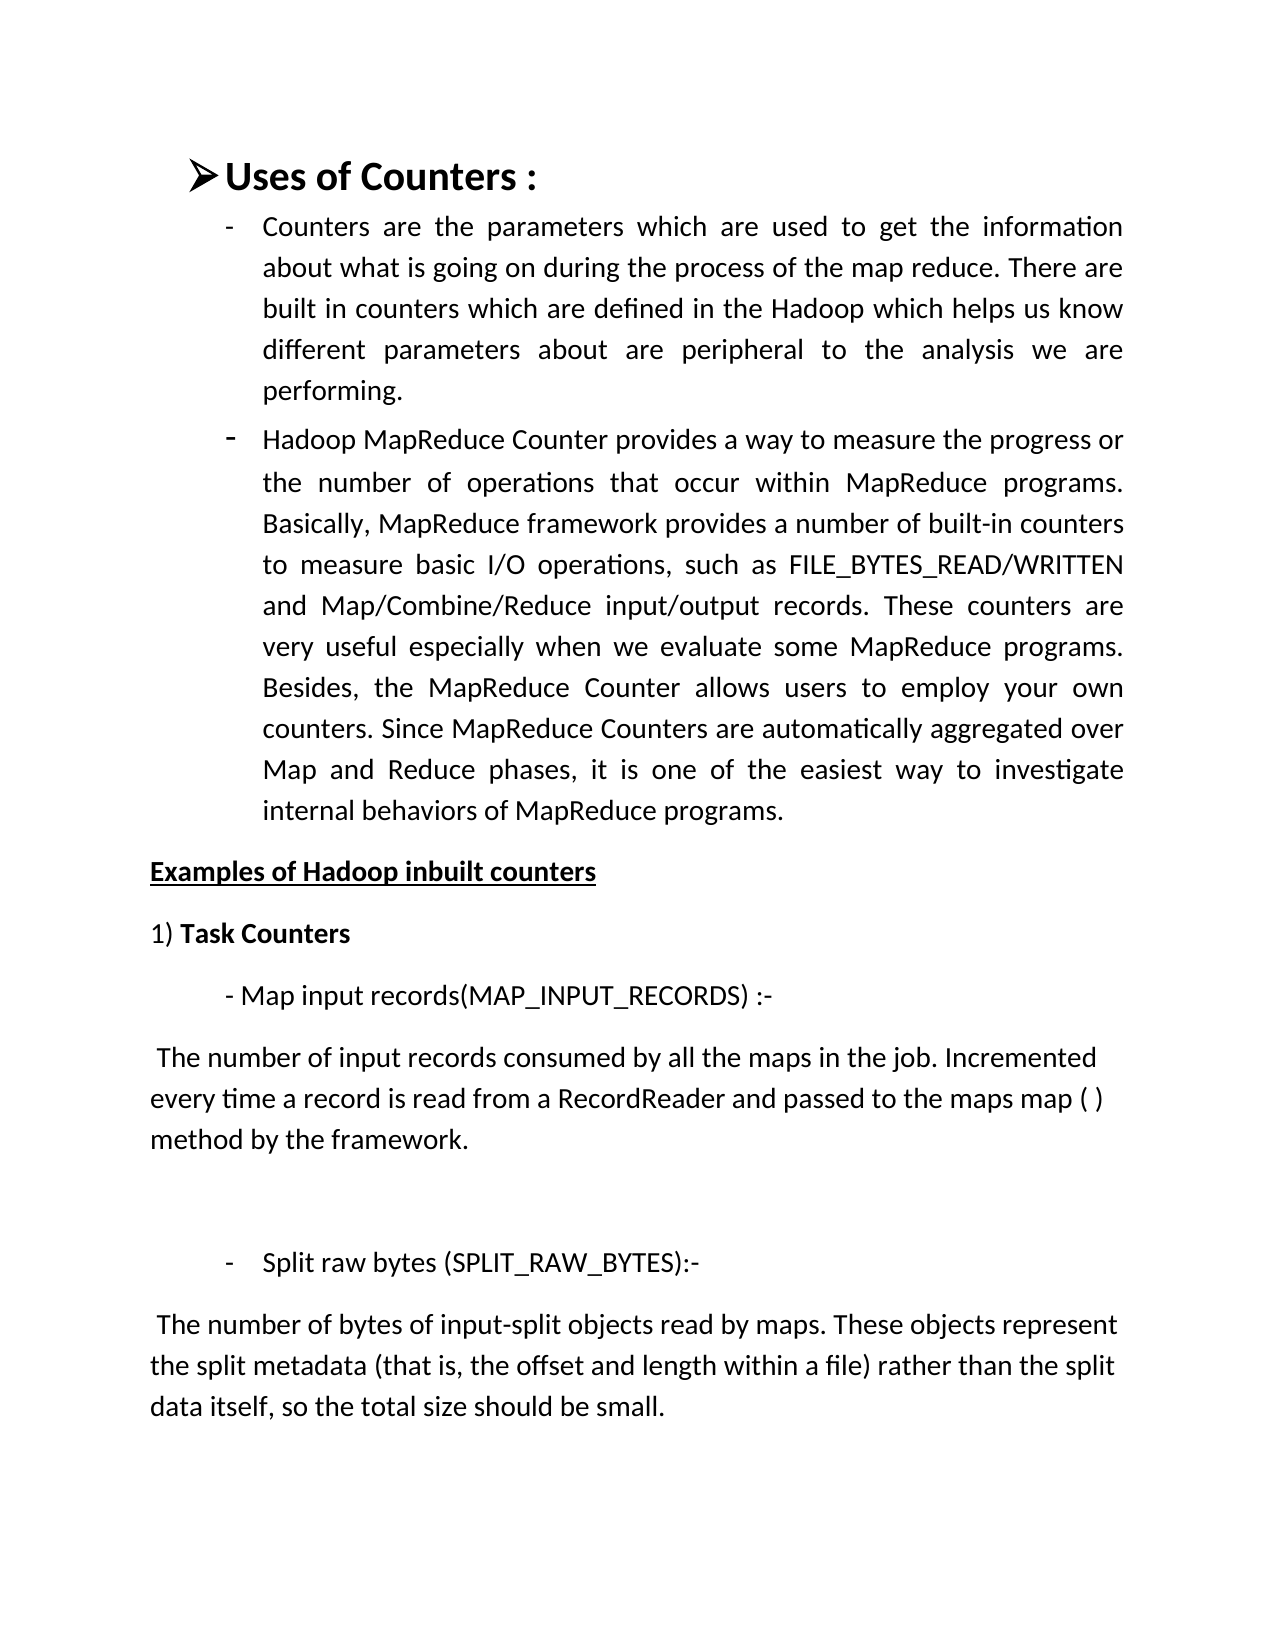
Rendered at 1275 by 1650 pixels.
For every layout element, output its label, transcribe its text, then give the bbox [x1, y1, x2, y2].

text 1) Task Counters [150, 915, 1125, 951]
list Counters are the parameters which are used to get the information about what is going on during the process of the map reduce. There are built in counters which are defined in the Hadoop which helps us know different parameters about are peripheral to the analysis we are performing. [225, 208, 1125, 408]
text The number of input records consumed by all the maps in the job. Incremented every time a record is read from a RecordReader and passed to the maps map ( ) method by the framework. [150, 1039, 1125, 1156]
text - Map input records(MAP_INPUT_RECORDS) :- [150, 977, 1125, 1013]
list Uses of Counters : [187, 150, 1125, 201]
text Examples of Hadoop inbuilt counters [150, 853, 1125, 889]
list Split raw bytes (SPLIT_RAW_BYTES):- [225, 1244, 1125, 1280]
text The number of bytes of input-split objects read by maps. These objects represent the split metadata (that is, the offset and length within a file) rather than the split data itself, so the total size should be small. [150, 1306, 1125, 1423]
list Hadoop MapReduce Counter provides a way to measure the progress or the number of operations that occur within MapReduce programs. Basically, MapReduce framework provides a number of built-in counters to measure basic I/O operations, such as FILE_BYTES_READ/WRITTEN and Map/Combine/Reduce input/output records. These counters are very useful especially when we evaluate some MapReduce programs. Besides, the MapReduce Counter allows users to employ your own counters. Since MapReduce Counters are automatically aggregated over Map and Reduce phases, it is one of the easiest way to investigate internal behaviors of MapReduce programs. [225, 413, 1125, 827]
